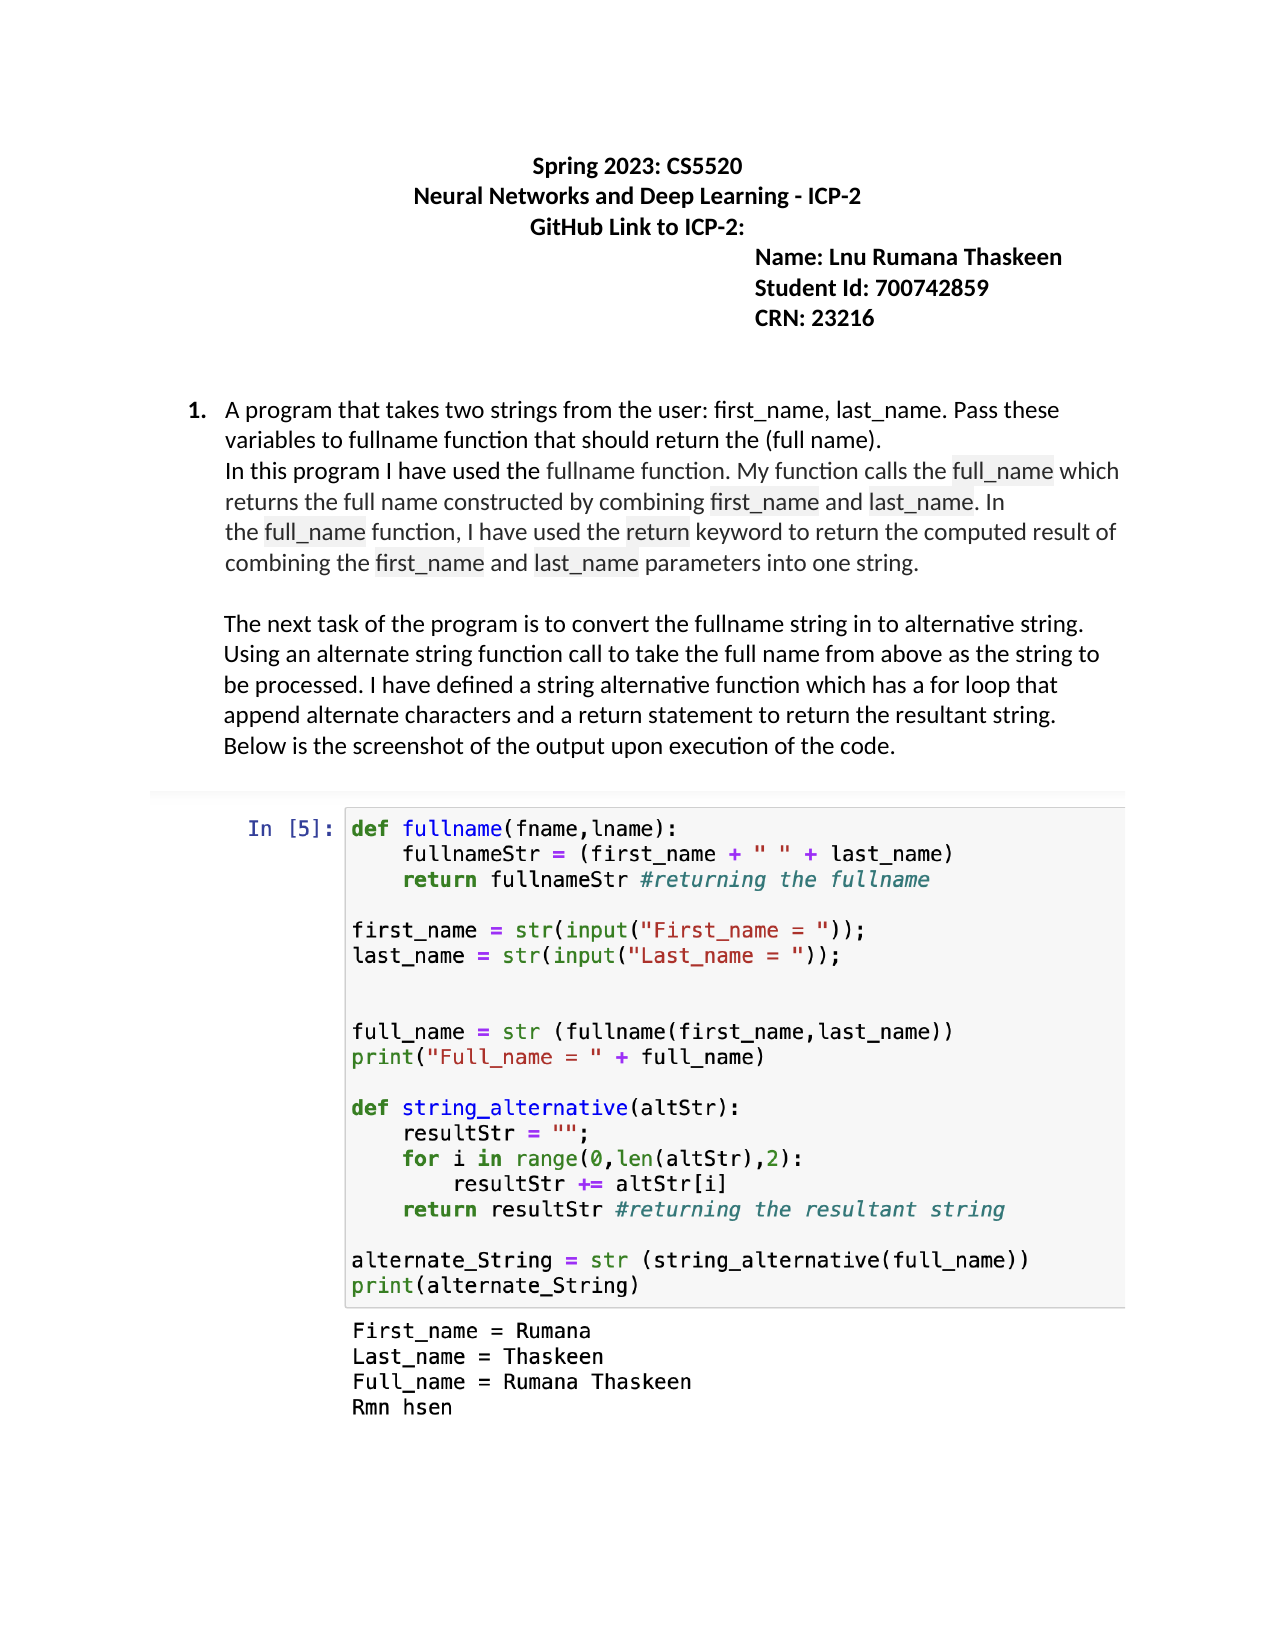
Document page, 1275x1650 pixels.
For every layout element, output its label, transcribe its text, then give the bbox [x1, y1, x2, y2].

picture [150, 791, 1125, 1429]
text In this program I have used the fullname function. My function calls the full_name which returns the full name constructed by combining first_name and last_name. In the full_name function, I have used the return keyword to return the computed result of combining the first_name and last_name parameters into one string. [919, 455, 1125, 577]
text Below is the screenshot of the output upon execution of the code. [150, 730, 1125, 760]
text CRN: 23216 [150, 303, 1125, 333]
text Spring 2023: CS5520 [150, 150, 1125, 181]
text The next task of the program is to convert the fullname string in to alternative string. [150, 608, 1125, 638]
text append alternate characters and a return statement to return the resultant string. [150, 699, 1125, 730]
text Using an alternate string function call to take the full name from above as the string to [150, 638, 1125, 669]
text Student Id: 700742859 [150, 272, 1125, 303]
text Neural Networks and Deep Learning - ICP-2 [150, 181, 1125, 211]
text be processed. I have defined a string alternative function which has a for loop that [150, 669, 1125, 699]
list A program that takes two strings from the user: first_name, last_name. Pass these variables to fullname function that should return the (full name). [187, 394, 1125, 455]
text Name: Lnu Rumana Thaskeen [150, 242, 1125, 272]
text GitHub Link to ICP-2: [150, 211, 1125, 242]
